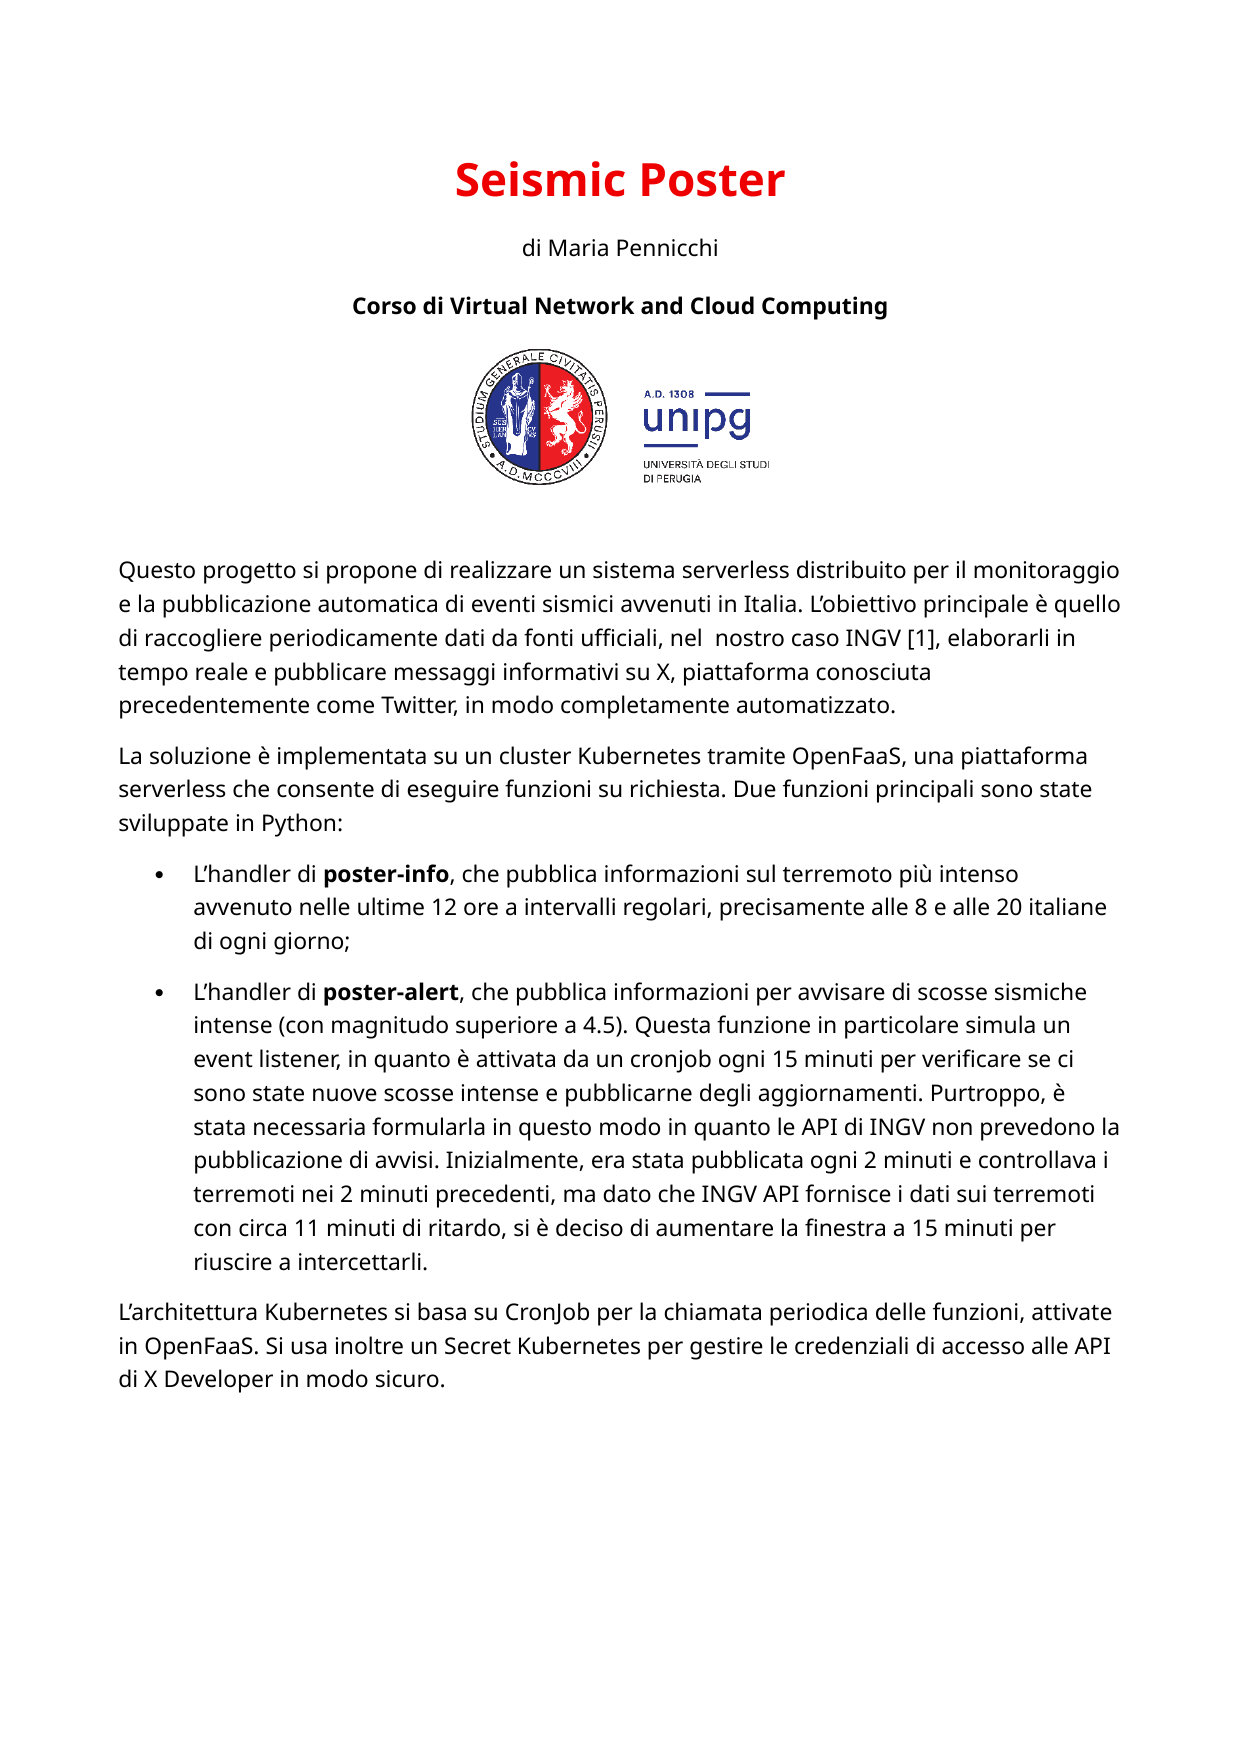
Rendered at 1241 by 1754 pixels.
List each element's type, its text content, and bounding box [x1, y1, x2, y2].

picture [471, 349, 769, 485]
list L’handler di poster-info, che pubblica informazioni sul terremoto più intenso avvenuto nelle ultime 12 ore a intervalli regolari, precisamente alle 8 e alle 20 italiane di ogni giorno; [156, 857, 1122, 956]
text Corso di Virtual Network and Cloud Computing [118, 290, 1122, 322]
list L’handler di poster-alert, che pubblica informazioni per avvisare di scosse sismiche intense (con magnitudo superiore a 4.5). Questa funzione in particolare simula un event listener, in quanto è attivata da un cronjob ogni 15 minuti per verificare se ci sono state nuove scosse intense e pubblicarne degli aggiornamenti. Purtroppo, è stata necessaria formularla in questo modo in quanto le API di INGV non prevedono la pubblicazione di avvisi. Inizialmente, era stata pubblicata ogni 2 minuti e controllava i terremoti nei 2 minuti precedenti, ma dato che INGV API fornisce i dati sui terremoti con circa 11 minuti di ritardo, si è deciso di aumentare la finestra a 15 minuti per riuscire a intercettarli. [156, 975, 1122, 1277]
text Questo progetto si propone di realizzare un sistema serverless distribuito per il monitoraggio e la pubblicazione automatica di eventi sismici avvenuti in Italia. L’obiettivo principale è quello di raccogliere periodicamente dati da fonti ufficiali, nel nostro caso INGV [1], elaborarli in tempo reale e pubblicare messaggi informativi su X, piattaforma conosciuta precedentemente come Twitter, in modo completamente automatizzato. [118, 554, 1122, 720]
text Seismic Poster [118, 148, 1122, 210]
text La soluzione è implementata su un cluster Kubernetes tramite OpenFaaS, una piattaforma serverless che consente di eseguire funzioni su richiesta. Due funzioni principali sono state sviluppate in Python: [118, 739, 1122, 838]
text L’architettura Kubernetes si basa su CronJob per la chiamata periodica delle funzioni, attivate in OpenFaaS. Si usa inoltre un Secret Kubernetes per gestire le credenziali di accesso alle API di X Developer in modo sicuro. [118, 1296, 1122, 1394]
text di Maria Pennicchi [118, 232, 1122, 263]
